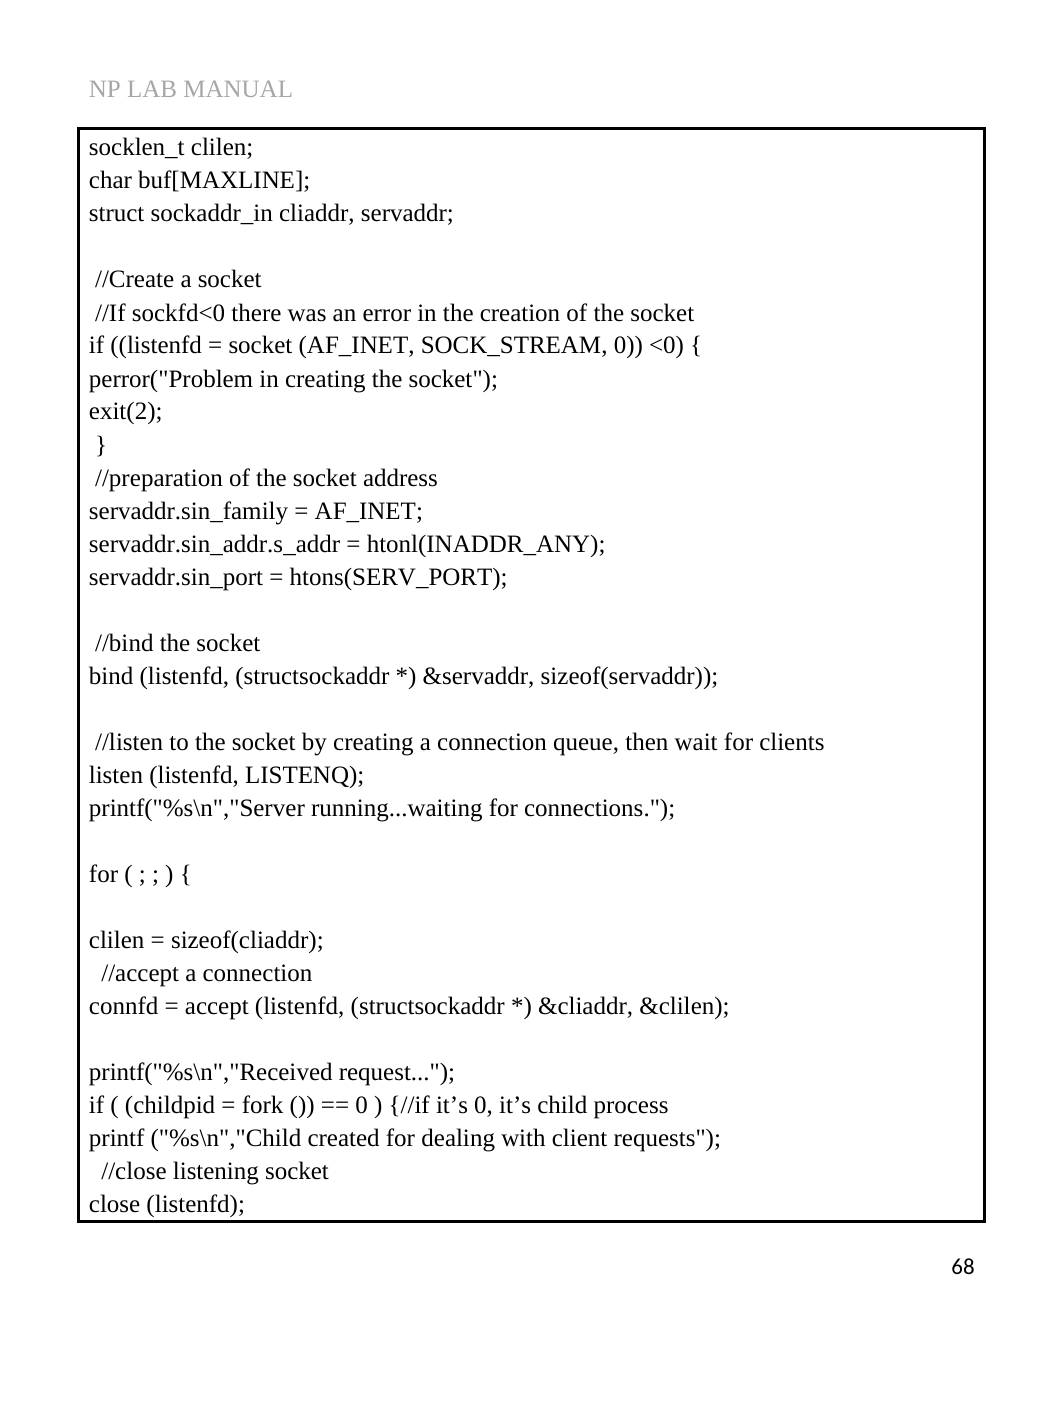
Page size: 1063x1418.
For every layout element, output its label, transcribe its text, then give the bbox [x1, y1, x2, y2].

text servaddr.sin_port = htons(SERV_PORT); [80, 557, 983, 591]
text struct sockaddr_in cliaddr, servaddr; [80, 193, 983, 227]
text //listen to the socket by creating a connection queue, then wait for clients [80, 722, 983, 755]
text char buf[MAXLINE]; [80, 160, 983, 193]
text for ( ; ; ) { [80, 854, 983, 888]
text printf("%s\n","Received request..."); [80, 1052, 983, 1085]
text socklen_t clilen; [80, 130, 983, 160]
text printf("%s\n","Server running...waiting for connections."); [80, 788, 983, 822]
text //If sockfd<0 there was an error in the creation of the socket [80, 292, 983, 325]
text } [80, 424, 983, 457]
text servaddr.sin_family = AF_INET; [80, 491, 983, 523]
text //preparation of the socket address [80, 457, 983, 491]
text if ((listenfd = socket (AF_INET, SOCK_STREAM, 0)) <0) { [80, 325, 983, 358]
text //close listening socket [80, 1151, 983, 1184]
text //Create a socket [80, 259, 983, 292]
text servaddr.sin_addr.s_addr = htonl(INADDR_ANY); [80, 523, 983, 557]
text perror("Problem in creating the socket"); [80, 358, 983, 391]
text connfd = accept (listenfd, (structsockaddr *) &cliaddr, &clilen); [80, 986, 983, 1020]
text bind (listenfd, (structsockaddr *) &servaddr, sizeof(servaddr)); [80, 656, 983, 689]
text if ( (childpid = fork ()) == 0 ) {//if it’s 0, it’s child process [80, 1085, 983, 1118]
text clilen = sizeof(cliaddr); [80, 920, 983, 953]
text listen (listenfd, LISTENQ); [80, 755, 983, 788]
text //accept a connection [80, 953, 983, 986]
text exit(2); [80, 391, 983, 424]
text close (listenfd); [80, 1184, 983, 1220]
text printf ("%s\n","Child created for dealing with client requests"); [80, 1118, 983, 1151]
text //bind the socket [80, 623, 983, 656]
